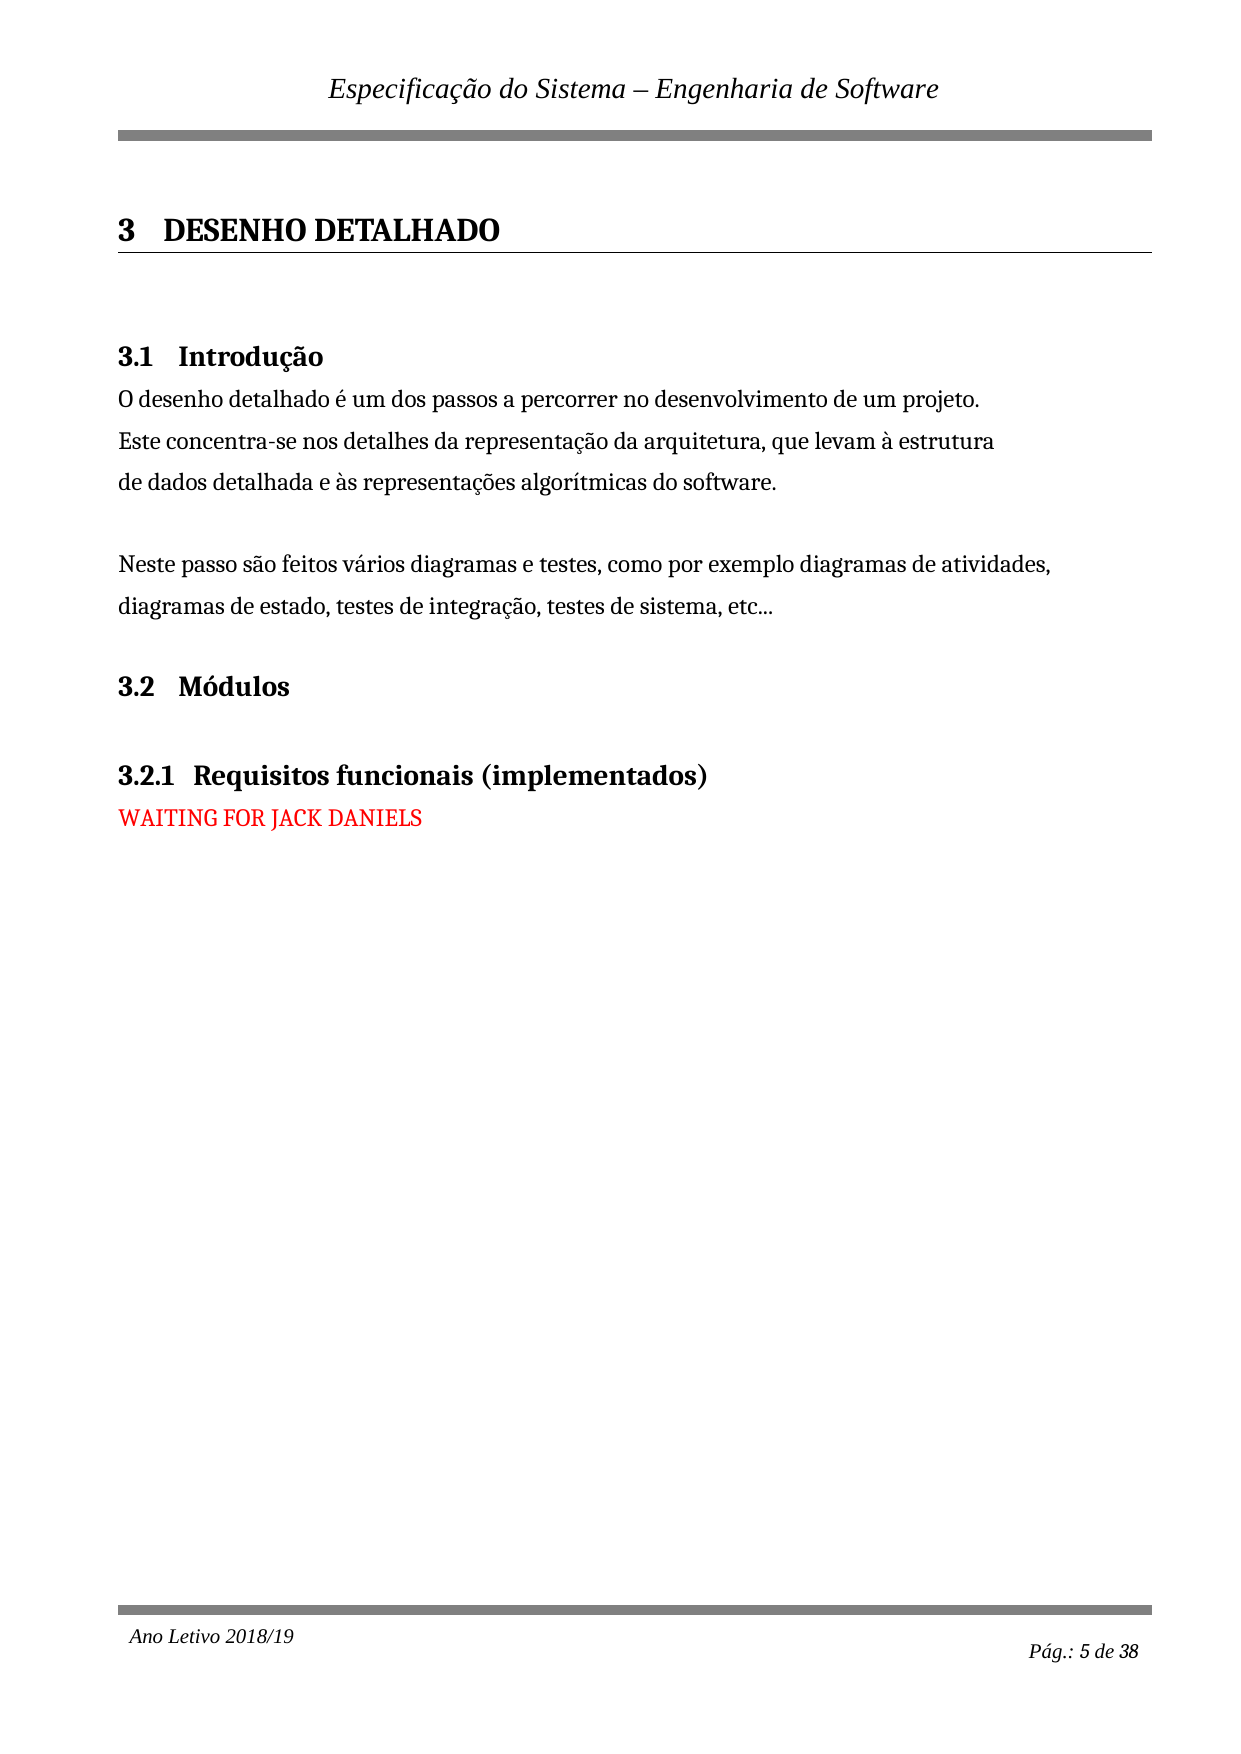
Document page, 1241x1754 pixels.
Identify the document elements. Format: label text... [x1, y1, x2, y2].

text O desenho detalhado é um dos passos a percorrer no desenvolvimento de um projeto. [118, 385, 1152, 414]
text de dados detalhada e às representações algorítmicas do software. [118, 468, 1152, 497]
subtitle DESENHO DETALHADO [118, 212, 1152, 252]
subtitle Requisitos funcionais (implementados) [118, 759, 1152, 792]
text Este concentra-se nos detalhes da representação da arquitetura, que levam à estrutura [118, 427, 1152, 455]
text diagramas de estado, testes de integração, testes de sistema, etc... [118, 592, 1152, 620]
text Neste passo são feitos vários diagramas e testes, como por exemplo diagramas de atividades, [118, 550, 1152, 579]
subtitle Introdução [118, 341, 1152, 374]
text WAITING FOR JACK DANIELS [118, 804, 1152, 832]
subtitle Módulos [118, 670, 1152, 704]
